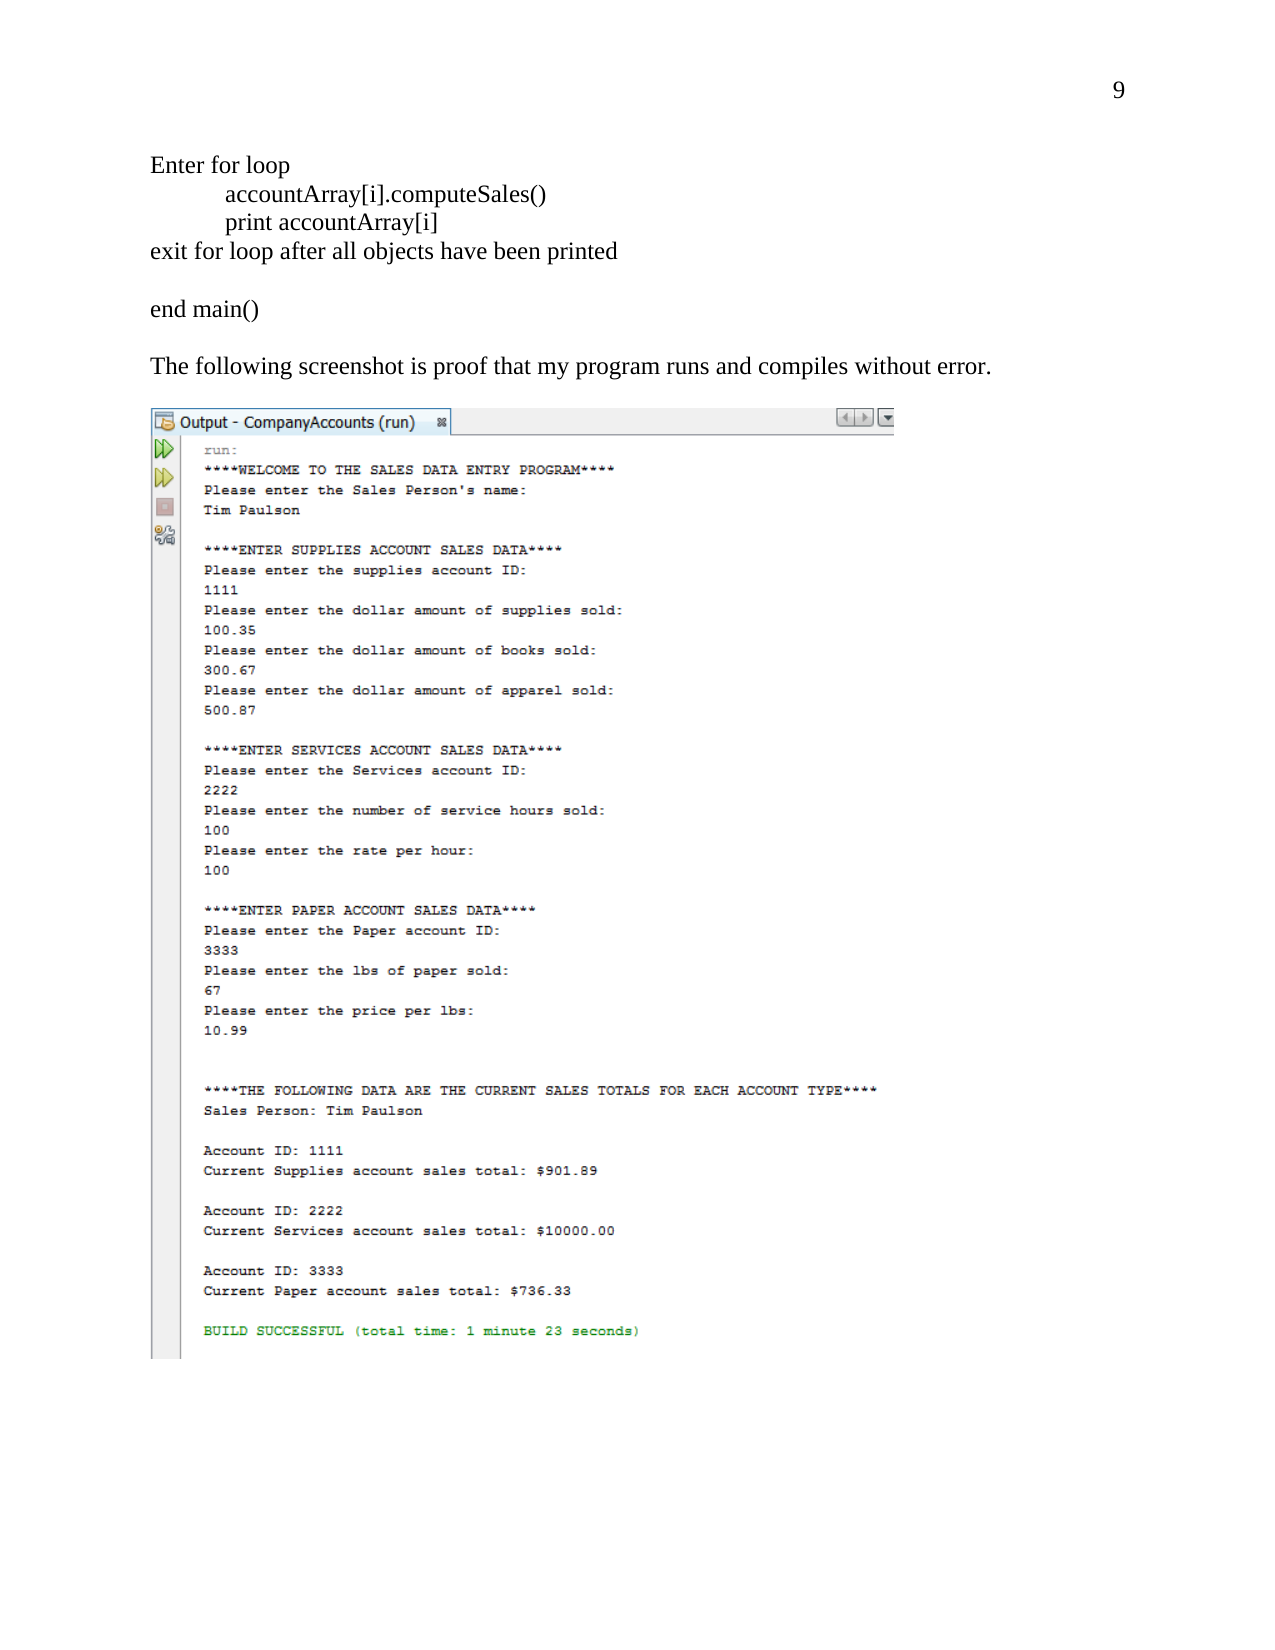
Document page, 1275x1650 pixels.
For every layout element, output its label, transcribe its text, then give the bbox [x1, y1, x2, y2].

text exit for loop after all objects have been printed [150, 236, 1125, 265]
picture [150, 408, 894, 1359]
text end main() [150, 294, 1125, 322]
text The following screenshot is proof that my program runs and compiles without error. [150, 351, 1125, 380]
text Enter for loop [150, 150, 1125, 179]
text accountArray[i].computeSales() [150, 179, 1125, 207]
text print accountArray[i] [150, 207, 1125, 236]
